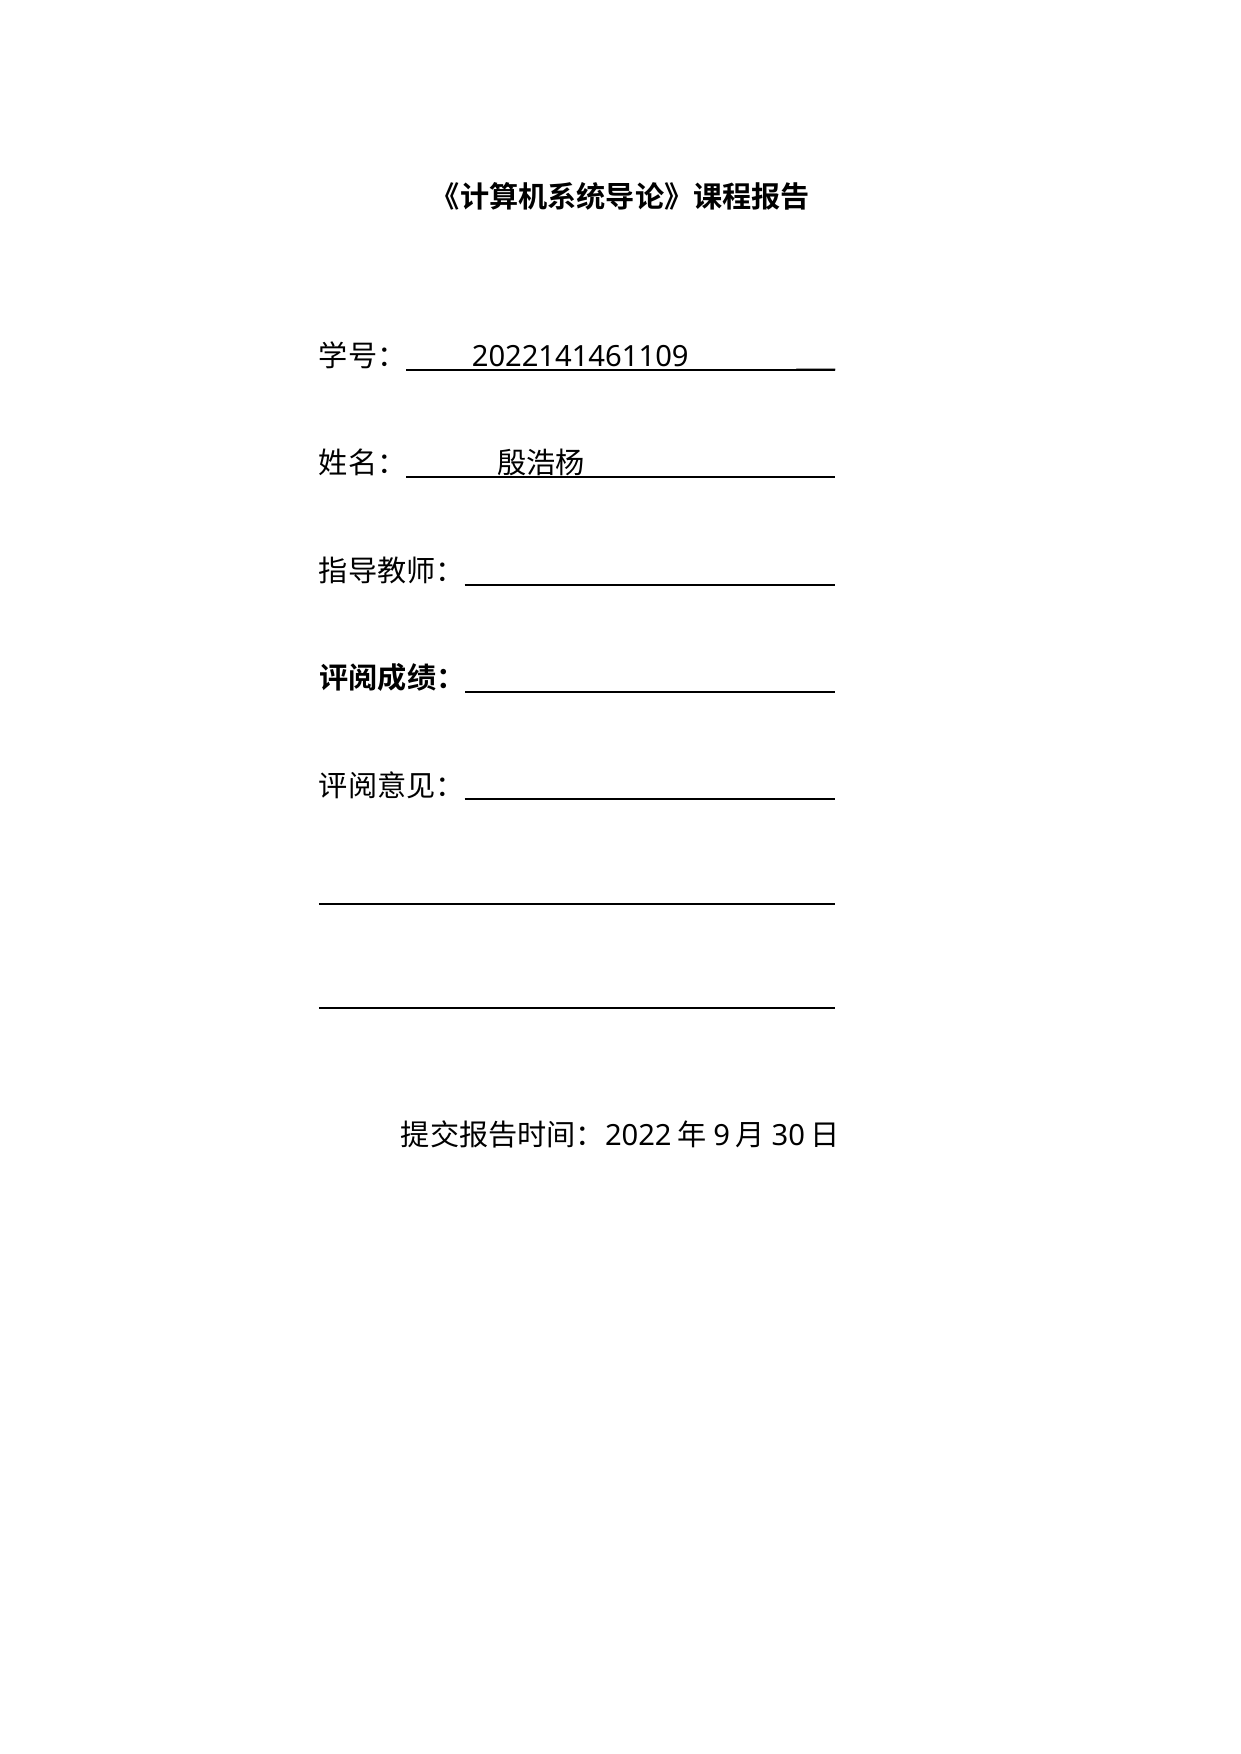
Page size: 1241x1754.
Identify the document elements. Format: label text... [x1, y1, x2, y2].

text 评阅成绩： [187, 643, 902, 708]
text 指导教师： [187, 536, 902, 601]
text 姓名： 殷浩杨 [187, 428, 902, 493]
subtitle 《计算机系统导论》课程报告 [187, 162, 1053, 227]
text 提交报告时间：2022年 9月 30日 [187, 1100, 1053, 1165]
text 评阅意见： [187, 751, 902, 816]
text 学号： 2022141461109 ___ [187, 321, 902, 386]
